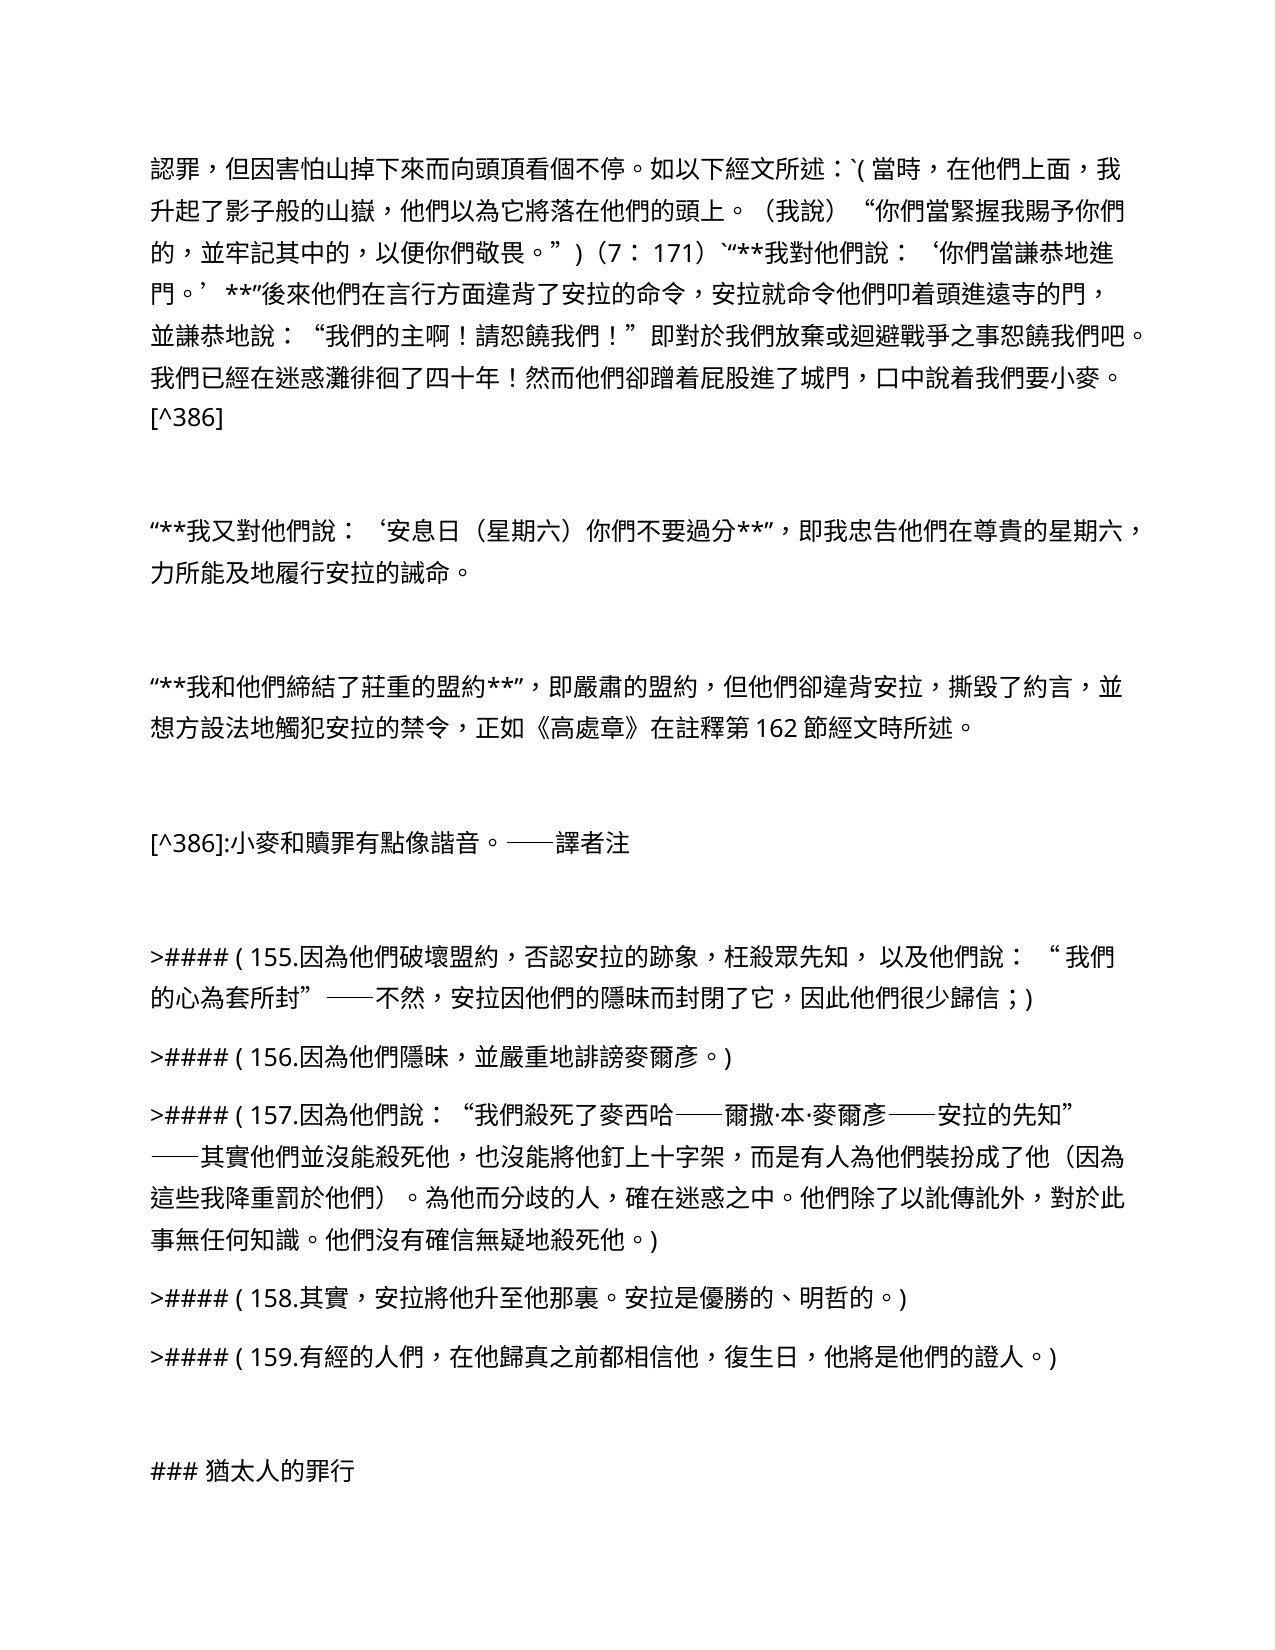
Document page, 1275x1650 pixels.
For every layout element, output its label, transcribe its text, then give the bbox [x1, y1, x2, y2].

text “**我和他們締結了莊重的盟約**”，即嚴肅的盟約，但他們卻違背安拉，撕毀了約言，並想方設法地觸犯安拉的禁令，正如《高處章》在註釋第162節經文時所述。 [150, 667, 1125, 745]
text >#### ( 158.其實，安拉將他升至他那裏。安拉是優勝的、明哲的。) [150, 1279, 1125, 1315]
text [150, 150, 1125, 434]
text ### 猶太人的罪行 [150, 1451, 1125, 1488]
text >#### ( 159.有經的人們，在他歸真之前都相信他，復生日，他將是他們的證人。) [150, 1337, 1125, 1373]
text >#### ( 155.因為他們破壞盟約，否認安拉的跡象，枉殺眾先知， 以及他們說： “ 我們的心為套所封”——不然，安拉因他們的隱昧而封閉了它，因此他們很少歸信；) [150, 937, 1125, 1015]
text “**我又對他們說：‘安息日（星期六）你們不要過分**”，即我忠告他們在尊貴的星期六，力所能及地履行安拉的誡命。 [150, 511, 1125, 589]
text >#### ( 157.因為他們說：“我們殺死了麥西哈——爾撒·本·麥爾彥——安拉的先知”——其實他們並沒能殺死他，也沒能將他釘上十字架，而是有人為他們裝扮成了他（因為這些我降重罰於他們）。為他而分歧的人，確在迷惑之中。他們除了以訛傳訛外，對於此事無任何知識。他們沒有確信無疑地殺死他。) [150, 1096, 1125, 1257]
text >#### ( 156.因為他們隱昧，並嚴重地誹謗麥爾彥。) [150, 1037, 1125, 1073]
text [^386]:小麥和贖罪有點像諧音。——譯者注 [150, 823, 1125, 859]
